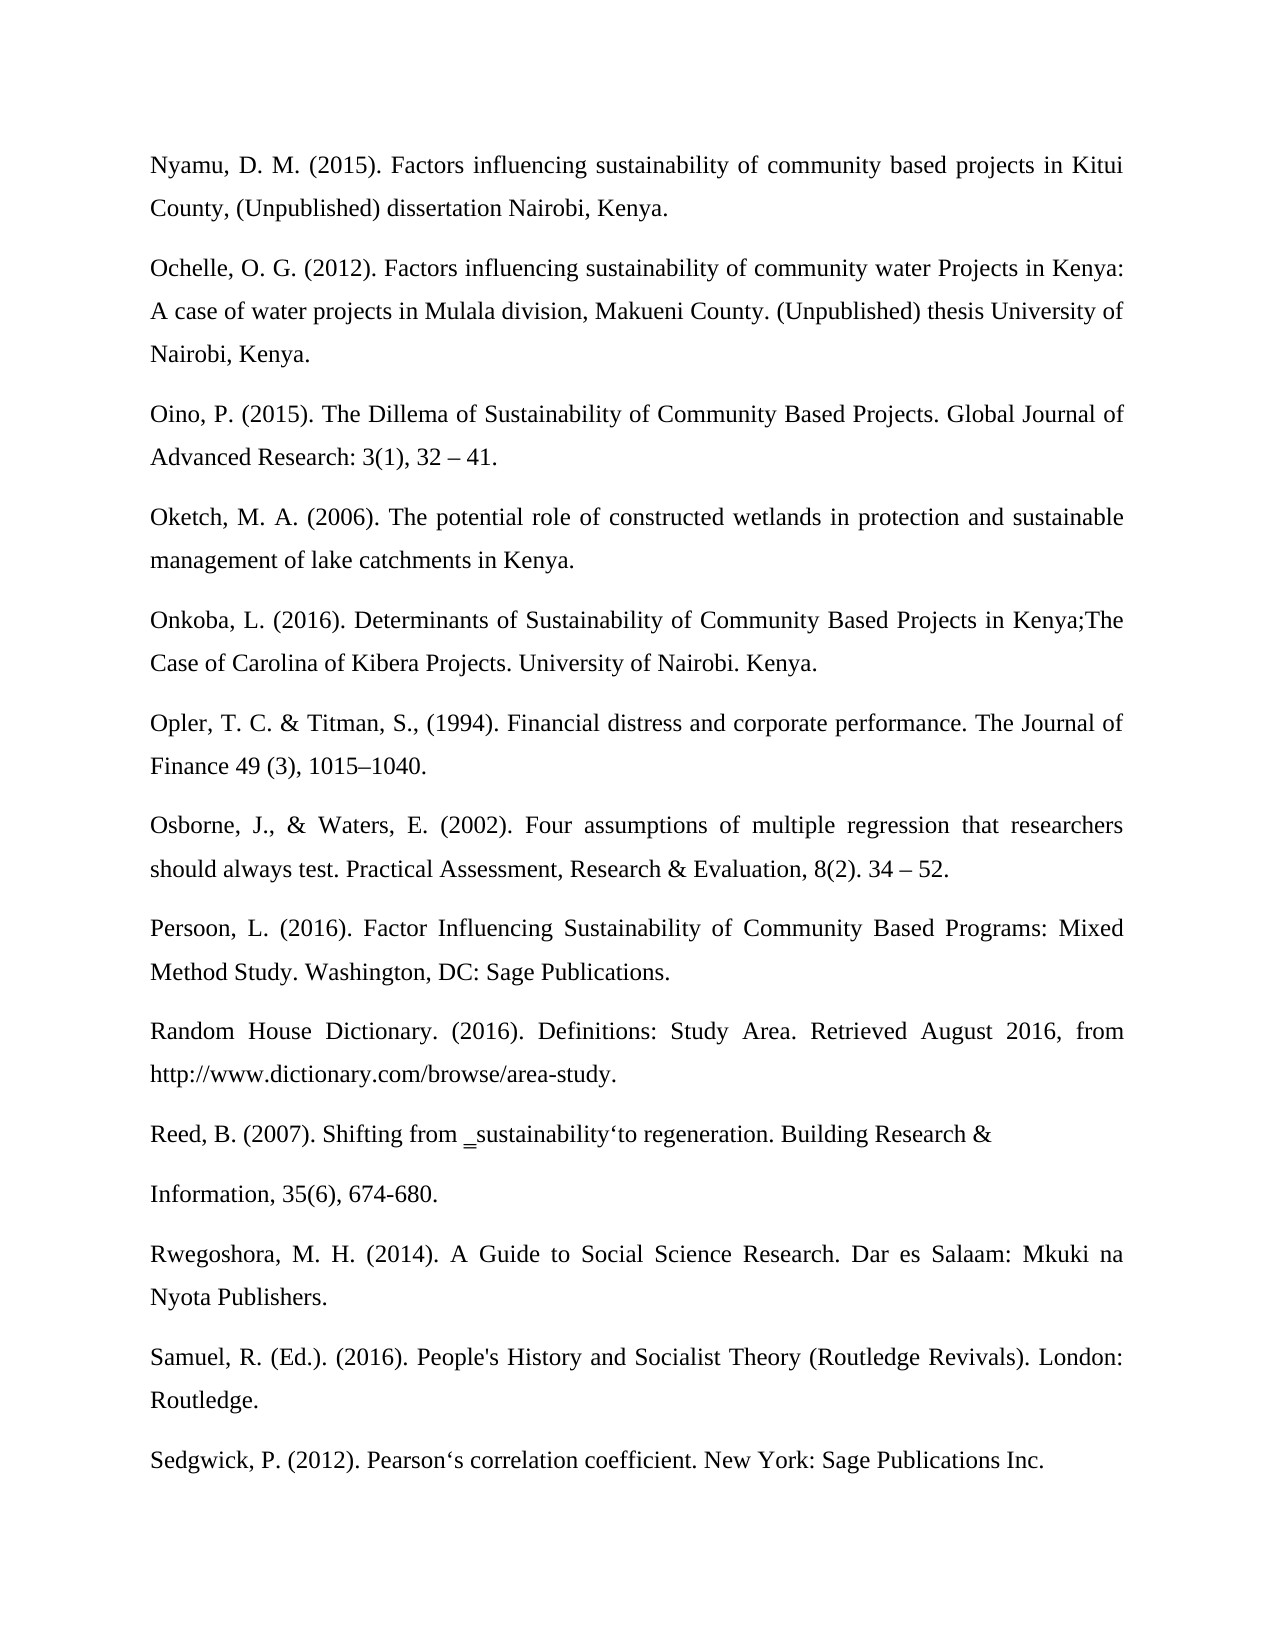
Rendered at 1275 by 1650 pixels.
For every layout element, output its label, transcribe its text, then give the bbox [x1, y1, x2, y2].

text Ochelle, O. G. (2012). Factors influencing sustainability of community water Projects in Kenya: A case of water projects in Mulala division, Makueni County. (Unpublished) thesis University of Nairobi, Kenya. [150, 253, 1125, 368]
text Persoon, L. (2016). Factor Influencing Sustainability of Community Based Programs: Mixed Method Study. Washington, DC: Sage Publications. [150, 913, 1125, 985]
text Nyamu, D. M. (2015). Factors influencing sustainability of community based projects in Kitui County, (Unpublished) dissertation Nairobi, Kenya. [150, 150, 1125, 222]
text Onkoba, L. (2016). Determinants of Sustainability of Community Based Projects in Kenya;The Case of Carolina of Kibera Projects. University of Nairobi. Kenya. [150, 605, 1125, 677]
text Opler, T. C. & Titman, S., (1994). Financial distress and corporate performance. The Journal of Finance 49 (3), 1015–1040. [150, 708, 1125, 779]
text Rwegoshora, M. H. (2014). A Guide to Social Science Research. Dar es Salaam: Mkuki na Nyota Publishers. [150, 1239, 1125, 1311]
text Information, 35(6), 674-680. [150, 1179, 1125, 1208]
text Reed, B. (2007). Shifting from ‗sustainability‘to regeneration. Building Research & [150, 1119, 1125, 1148]
text Samuel, R. (Ed.). (2016). People's History and Socialist Theory (Routledge Revivals). London: Routledge. [150, 1342, 1125, 1414]
text Sedgwick, P. (2012). Pearson‘s correlation coefficient. New York: Sage Publications Inc. [150, 1445, 1125, 1473]
text Oino, P. (2015). The Dillema of Sustainability of Community Based Projects. Global Journal of Advanced Research: 3(1), 32 – 41. [150, 399, 1125, 471]
text Oketch, M. A. (2006). The potential role of constructed wetlands in protection and sustainable management of lake catchments in Kenya. [150, 502, 1125, 574]
text Osborne, J., & Waters, E. (2002). Four assumptions of multiple regression that researchers should always test. Practical Assessment, Research & Evaluation, 8(2). 34 – 52. [150, 811, 1125, 882]
text Random House Dictionary. (2016). Definitions: Study Area. Retrieved August 2016, from http://www.dictionary.com/browse/area-study. [150, 1016, 1125, 1088]
